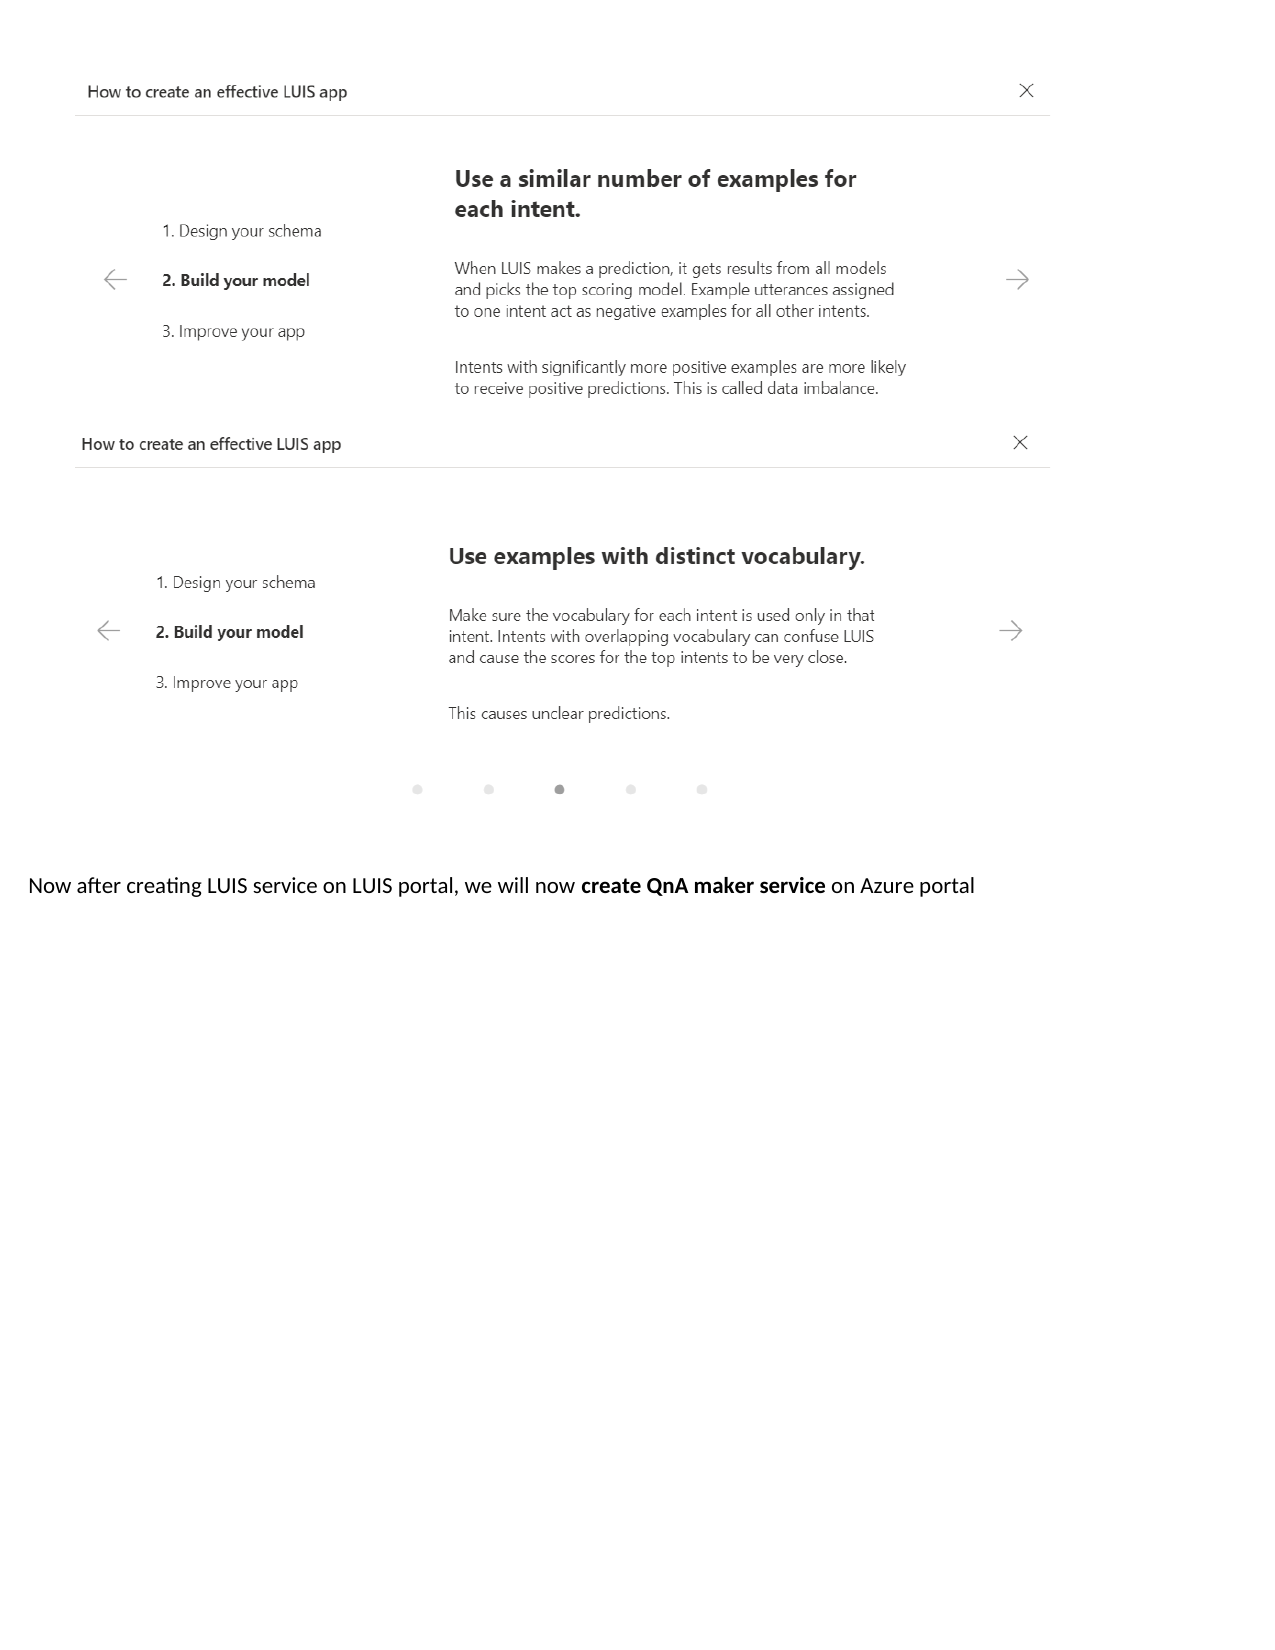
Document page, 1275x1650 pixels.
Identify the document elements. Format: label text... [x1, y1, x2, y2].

picture [75, 75, 1050, 410]
picture [75, 428, 1050, 805]
list Now after creating LUIS service on LUIS portal, we will now create QnA maker service on Azure portal [0, 871, 1200, 899]
